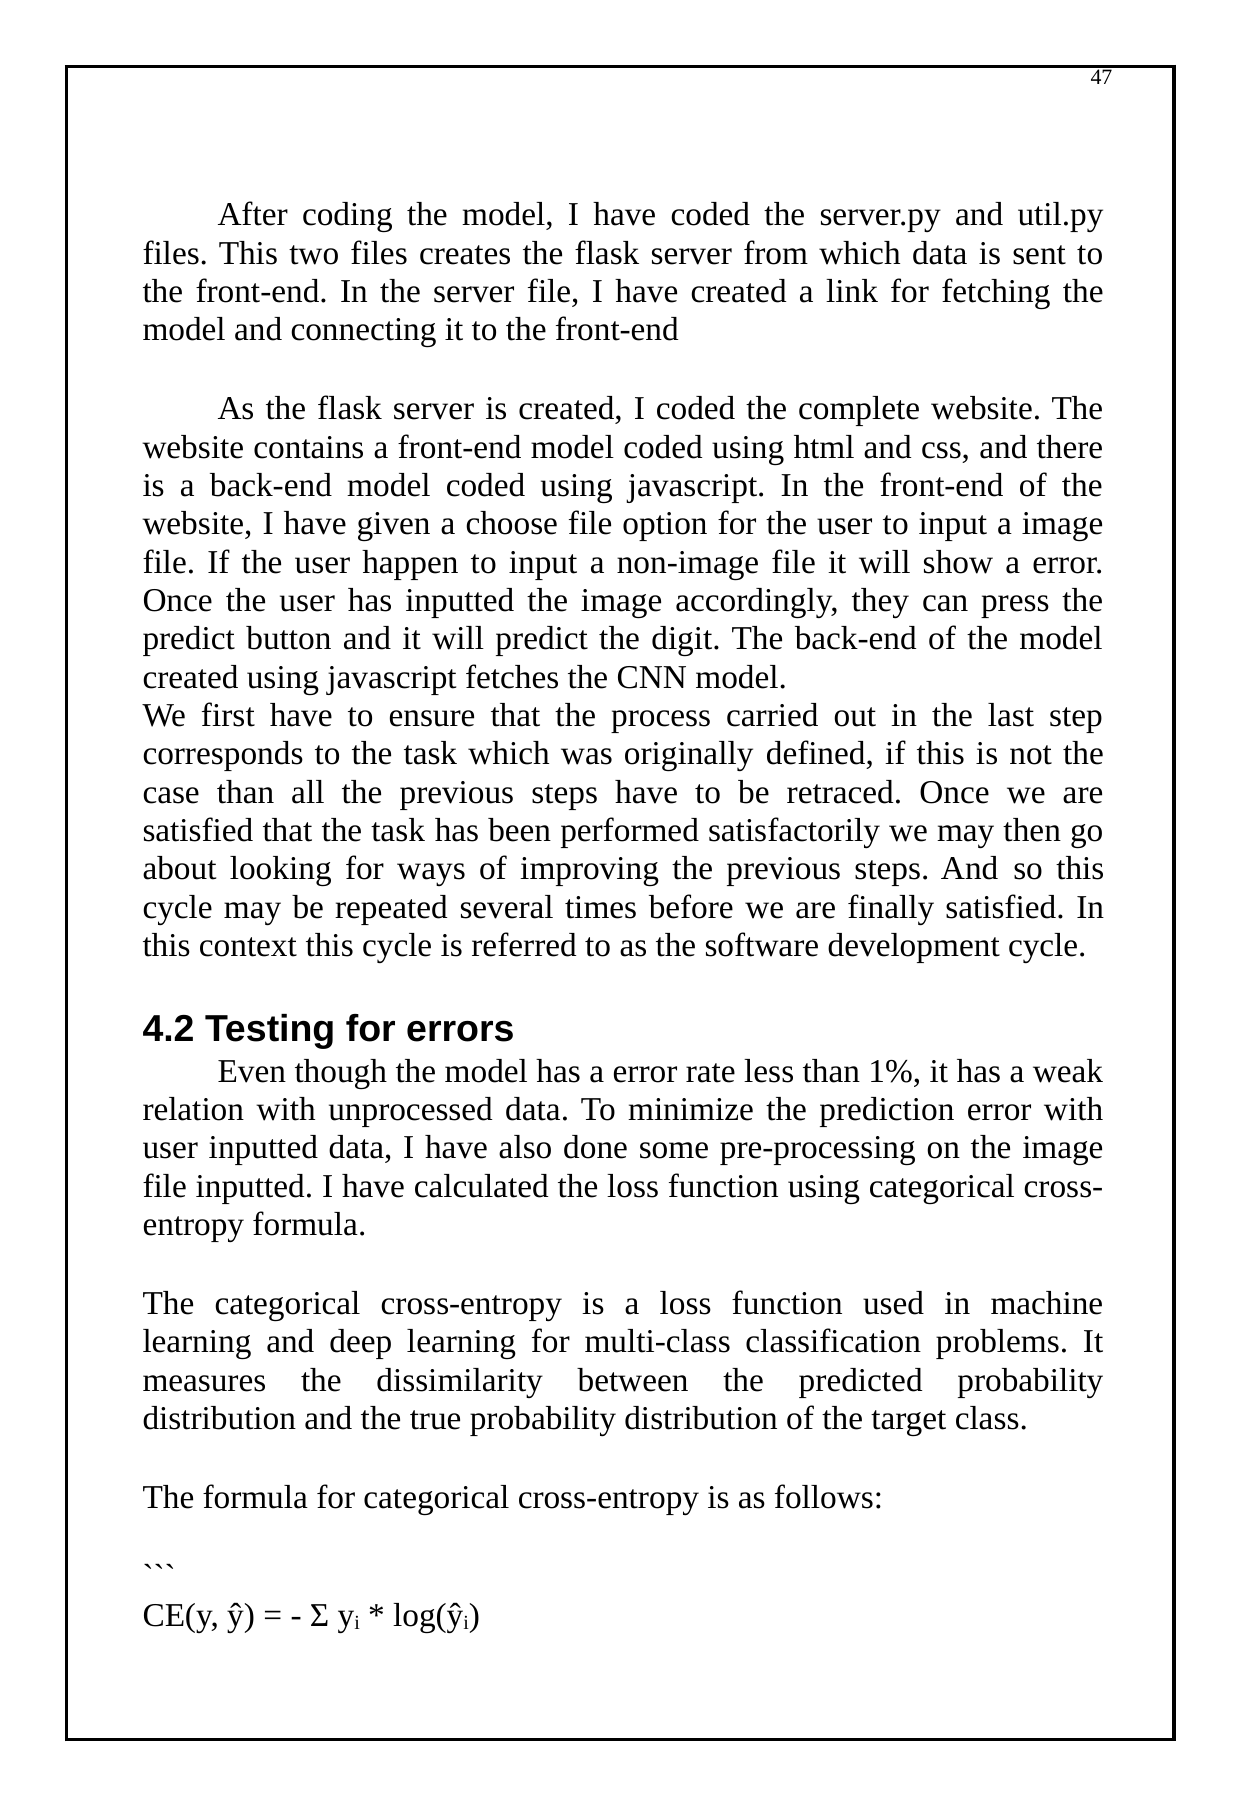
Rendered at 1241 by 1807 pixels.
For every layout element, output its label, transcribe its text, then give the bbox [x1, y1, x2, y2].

text As the flask server is created, I coded the complete website. The website contains a front-end model coded using html and css, and there is a back-end model coded using javascript. In the front-end of the website, I have given a choose file option for the user to input a image file. If the user happen to input a non-image file it will show a error. Once the user has inputted the image accordingly, they can press the predict button and it will predict the digit. The back-end of the model created using javascript fetches the CNN model. [142, 388, 1104, 695]
text The formula for categorical cross-entropy is as follows: [142, 1477, 1104, 1516]
text ``` [142, 1556, 1104, 1594]
text CE(y, ŷ) = - Σ yᵢ * log(ŷᵢ) [142, 1596, 1104, 1634]
text The categorical cross-entropy is a loss function used in machine learning and deep learning for multi-class classification problems. It measures the dissimilarity between the predicted probability distribution and the true probability distribution of the target class. [142, 1283, 1104, 1437]
text We first have to ensure that the process carried out in the last step corresponds to the task which was originally defined, if this is not the case than all the previous steps have to be retraced. Once we are satisfied that the task has been performed satisfactorily we may then go about looking for ways of improving the previous steps. And so this cycle may be repeated several times before we are finally satisfied. In this context this cycle is referred to as the software development cycle. [142, 695, 1104, 963]
text Even though the model has a error rate less than 1%, it has a weak relation with unprocessed data. To minimize the prediction error with user inputted data, I have also done some pre-processing on the image file inputted. I have calculated the loss function using categorical cross-entropy formula. [142, 1051, 1104, 1243]
subtitle 4.2 Testing for errors [142, 1007, 1104, 1050]
text After coding the model, I have coded the server.py and util.py files. This two files creates the flask server from which data is sent to the front-end. In the server file, I have created a link for fetching the model and connecting it to the front-end [142, 194, 1104, 348]
